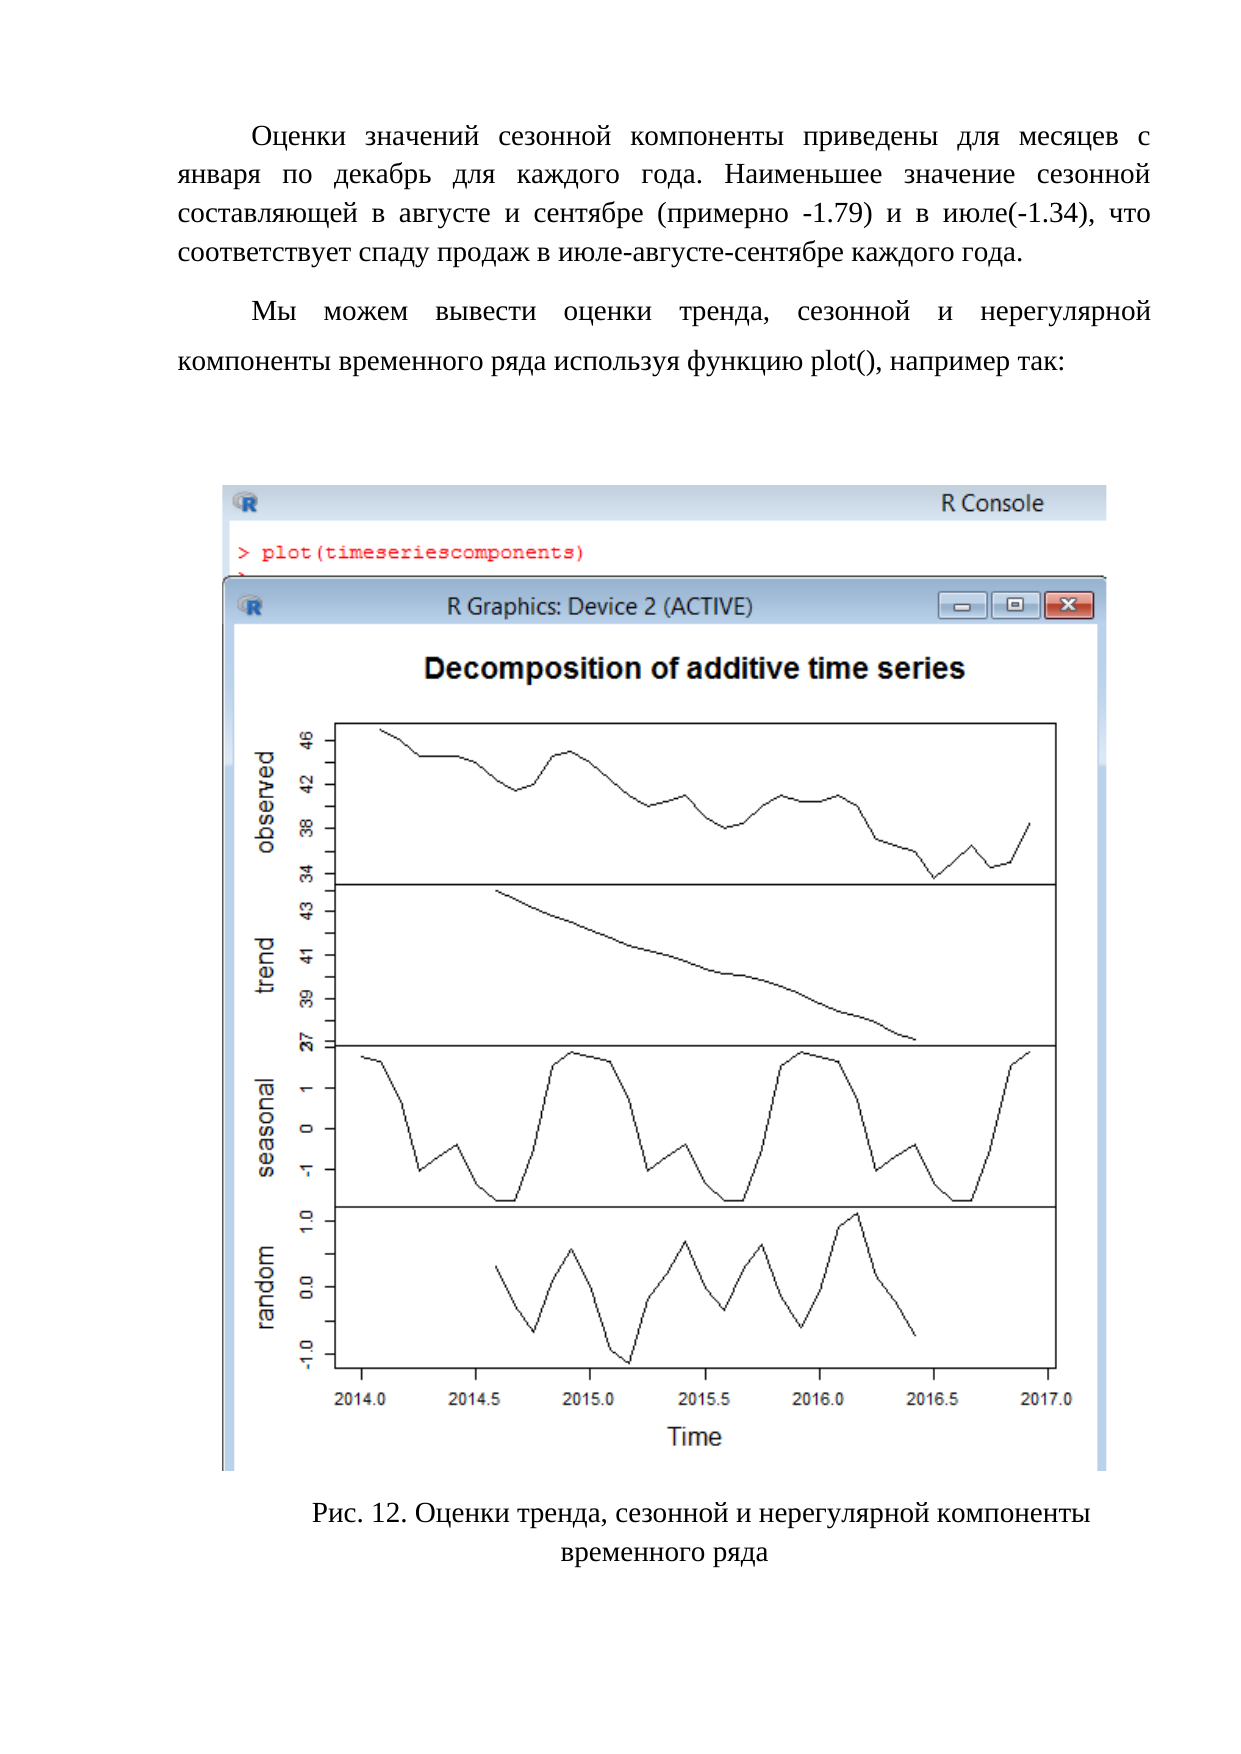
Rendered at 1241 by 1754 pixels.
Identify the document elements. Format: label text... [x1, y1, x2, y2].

text Мы можем вывести оценки тренда, сезонной и нерегулярной компоненты временного ряда используя функцию plot(), например так: [177, 293, 1152, 377]
text Оценки значений сезонной компоненты приведены для месяцев с января по декабрь для каждого года. Наименьшее значение сезонной составляющей в августе и сентябре (примерно -1.79) и в июле(-1.34), что соответствует спаду продаж в июле-августе-сентябре каждого года. [177, 118, 1152, 267]
text Рис. 12. Оценки тренда, сезонной и нерегулярной компоненты временного ряда [177, 1495, 1152, 1567]
picture [222, 485, 1107, 1471]
